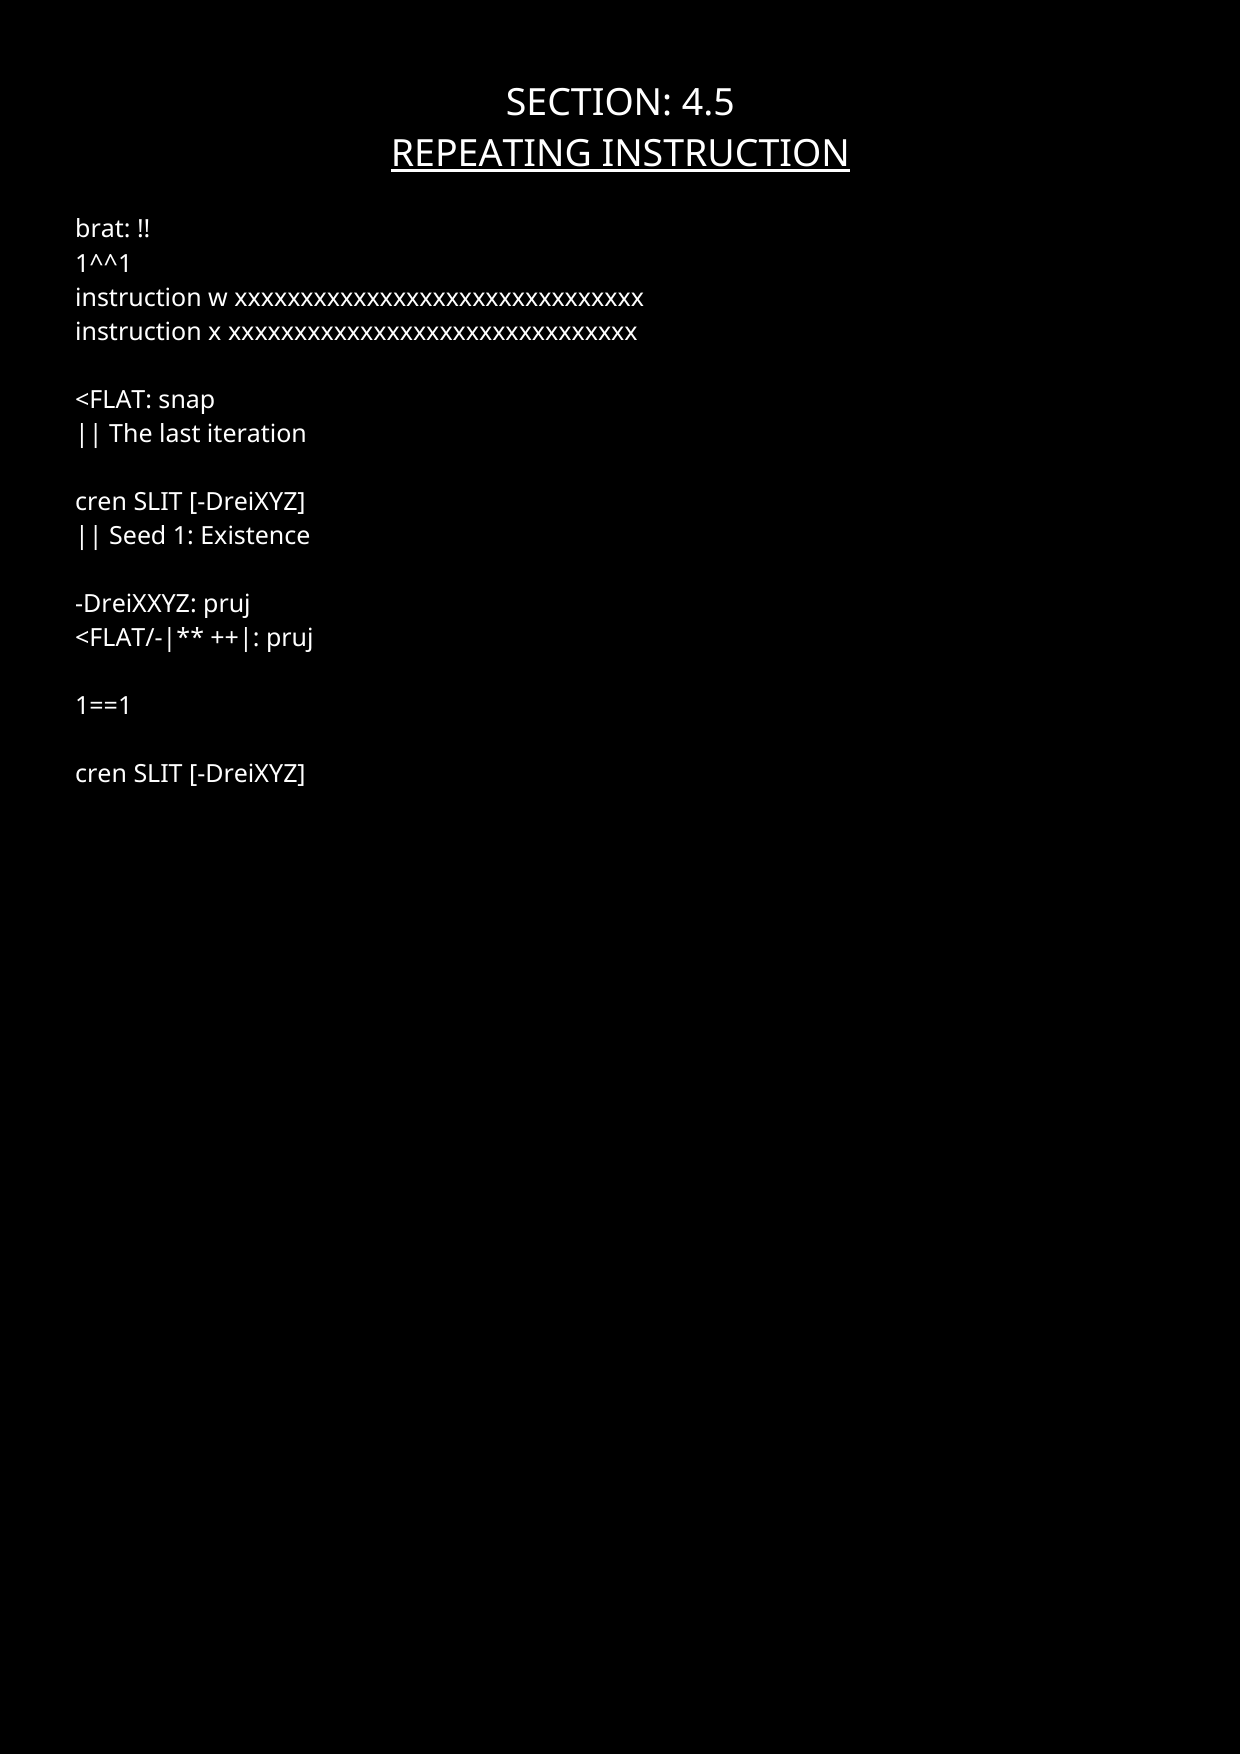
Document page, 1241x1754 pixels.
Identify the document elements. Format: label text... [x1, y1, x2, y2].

text instruction x xxxxxxxxxxxxxxxxxxxxxxxxxxxxxxx [75, 313, 1165, 347]
text SECTION: 4.5 [75, 75, 1165, 126]
text instruction w xxxxxxxxxxxxxxxxxxxxxxxxxxxxxxx [75, 279, 1165, 313]
text -DreiXXYZ: pruj [75, 586, 1165, 620]
text REPEATING INSTRUCTION [75, 126, 1165, 177]
text <FLAT: snap [75, 381, 1165, 416]
text cren SLIT [-DreiXYZ] [75, 484, 1165, 518]
text || Seed 1: Existence [75, 518, 1165, 552]
text || The last iteration [75, 416, 1165, 449]
text cren SLIT [-DreiXYZ] [75, 756, 1165, 790]
text 1==1 [75, 688, 1165, 722]
text brat: !! [75, 211, 1165, 245]
text <FLAT/-|** ++|: pruj [75, 620, 1165, 654]
text 1^^1 [75, 245, 1165, 279]
